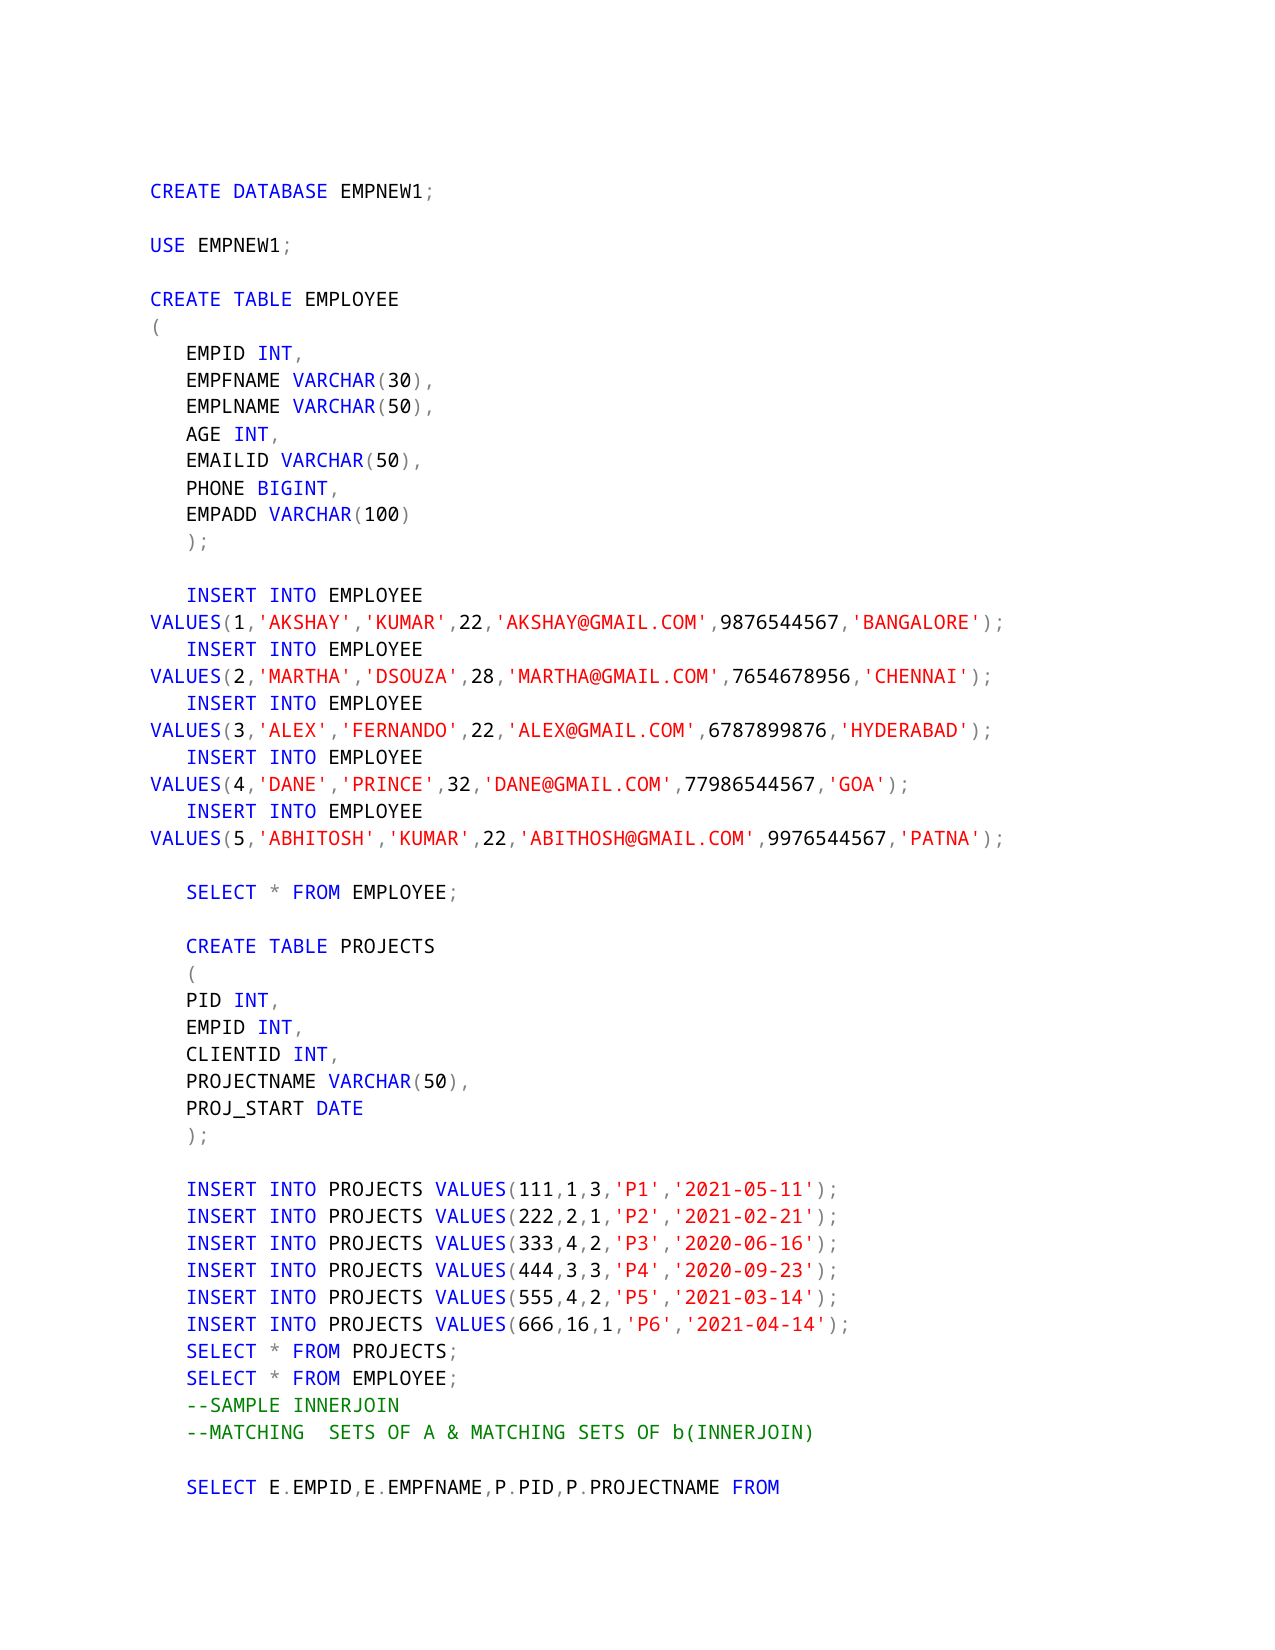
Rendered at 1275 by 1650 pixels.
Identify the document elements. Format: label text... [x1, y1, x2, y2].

text EMPFNAME VARCHAR(30), [150, 366, 1125, 393]
text PID INT, [150, 986, 1125, 1013]
text INSERT INTO PROJECTS VALUES(666,16,1,'P6','2021-04-14'); [150, 1310, 1125, 1337]
text SELECT E.EMPID,E.EMPFNAME,P.PID,P.PROJECTNAME FROM [150, 1473, 1125, 1500]
text INSERT INTO PROJECTS VALUES(111,1,3,'P1','2021-05-11'); [150, 1175, 1125, 1202]
text INSERT INTO EMPLOYEE VALUES(1,'AKSHAY','KUMAR',22,'AKSHAY@GMAIL.COM',9876544567,'BANGALORE'); [150, 582, 1125, 636]
text PHONE BIGINT, [150, 474, 1125, 501]
text SELECT * FROM PROJECTS; [150, 1337, 1125, 1364]
text EMPID INT, [150, 339, 1125, 366]
text ( [150, 312, 1125, 339]
text EMPLNAME VARCHAR(50), [150, 393, 1125, 420]
text CREATE DATABASE EMPNEW1; [150, 177, 1125, 204]
text ); [150, 528, 1125, 555]
text --MATCHING SETS OF A & MATCHING SETS OF b(INNERJOIN) [150, 1418, 1125, 1445]
text EMAILID VARCHAR(50), [150, 447, 1125, 474]
text PROJ_START DATE [150, 1094, 1125, 1121]
text --SAMPLE INNERJOIN [150, 1391, 1125, 1418]
text INSERT INTO EMPLOYEE VALUES(4,'DANE','PRINCE',32,'DANE@GMAIL.COM',77986544567,'GOA'); [150, 743, 1125, 797]
text INSERT INTO PROJECTS VALUES(333,4,2,'P3','2020-06-16'); [150, 1229, 1125, 1256]
text PROJECTNAME VARCHAR(50), [150, 1067, 1125, 1094]
text SELECT * FROM EMPLOYEE; [150, 878, 1125, 905]
text AGE INT, [150, 420, 1125, 447]
text CREATE TABLE PROJECTS [150, 932, 1125, 959]
text INSERT INTO EMPLOYEE VALUES(5,'ABHITOSH','KUMAR',22,'ABITHOSH@GMAIL.COM',9976544567,'PATNA'); [150, 797, 1125, 851]
text INSERT INTO PROJECTS VALUES(444,3,3,'P4','2020-09-23'); [150, 1256, 1125, 1283]
text USE EMPNEW1; [150, 231, 1125, 258]
text EMPADD VARCHAR(100) [150, 501, 1125, 528]
text INSERT INTO EMPLOYEE VALUES(2,'MARTHA','DSOUZA',28,'MARTHA@GMAIL.COM',7654678956,'CHENNAI'); [150, 636, 1125, 689]
text ); [150, 1121, 1125, 1148]
text SELECT * FROM EMPLOYEE; [150, 1364, 1125, 1391]
text CREATE TABLE EMPLOYEE [150, 285, 1125, 312]
text INSERT INTO EMPLOYEE VALUES(3,'ALEX','FERNANDO',22,'ALEX@GMAIL.COM',6787899876,'HYDERABAD'); [150, 689, 1125, 743]
text INSERT INTO PROJECTS VALUES(222,2,1,'P2','2021-02-21'); [150, 1202, 1125, 1229]
text ( [150, 959, 1125, 986]
text CLIENTID INT, [150, 1040, 1125, 1067]
text EMPID INT, [150, 1013, 1125, 1040]
text INSERT INTO PROJECTS VALUES(555,4,2,'P5','2021-03-14'); [150, 1283, 1125, 1310]
